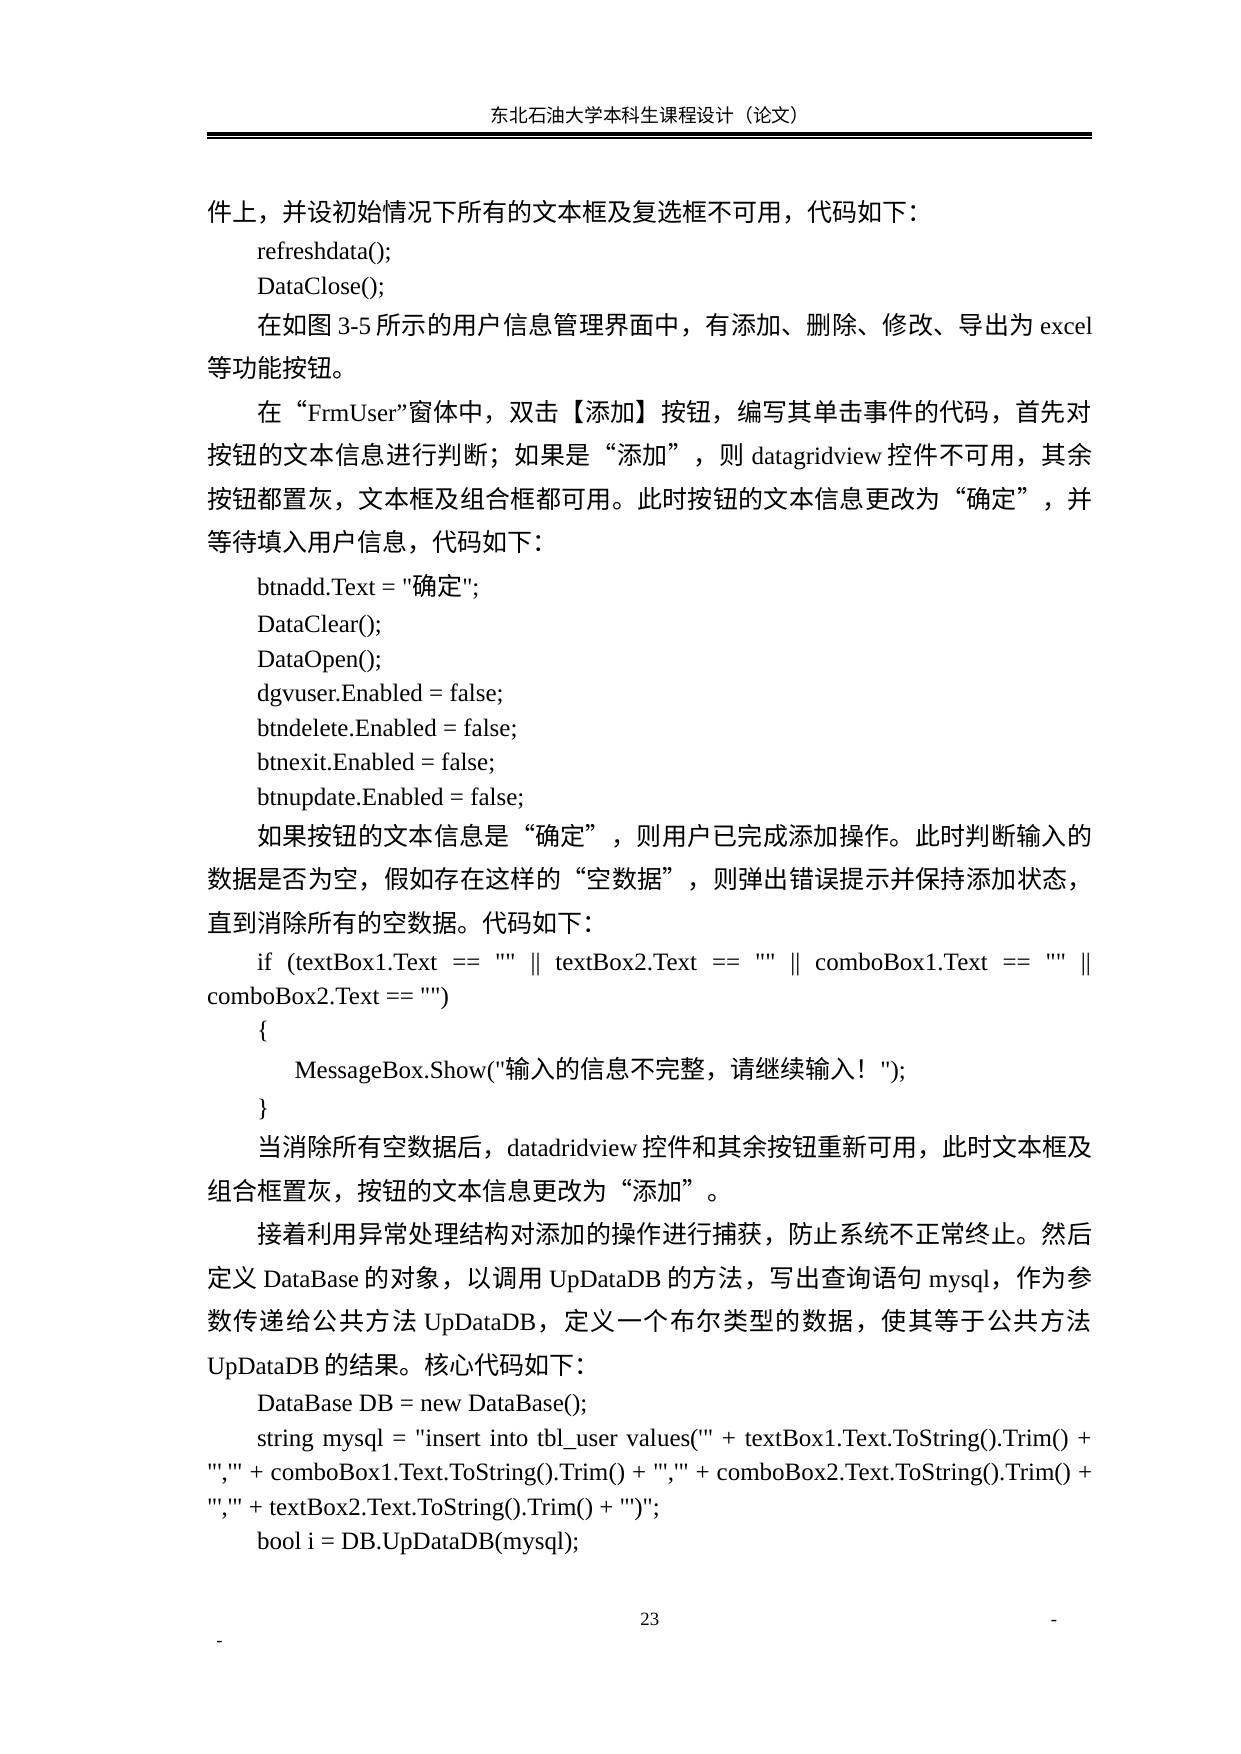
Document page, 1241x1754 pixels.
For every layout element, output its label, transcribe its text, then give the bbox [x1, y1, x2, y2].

text btnupdate.Enabled = false; [207, 782, 1092, 811]
text btndelete.Enabled = false; [207, 713, 1092, 742]
text string mysql = "insert into tbl_user values('" + textBox1.Text.ToString().Trim() + "','" + comboBox1.Text.ToString().Trim() + "','" + comboBox2.Text.ToString().Trim() + "','" + textBox2.Text.ToString().Trim() + "')"; [207, 1423, 1092, 1521]
text btnadd.Text = "确定"; [207, 566, 1092, 602]
text MessageBox.Show("输入的信息不完整，请继续输入！"); [207, 1050, 1092, 1086]
text bool i = DB.UpDataDB(mysql); [207, 1526, 1092, 1555]
text DataClear(); [207, 609, 1092, 638]
text dgvuser.Enabled = false; [207, 678, 1092, 707]
text if (textBox1.Text == "" || textBox2.Text == "" || comboBox1.Text == "" || comboBox2.Text == "") [207, 947, 1092, 1010]
text 在如图3-5所示的用户信息管理界面中，有添加、删除、修改、导出为excel等功能按钮。 [207, 305, 1092, 385]
text DataOpen(); [207, 644, 1092, 673]
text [207, 193, 1092, 229]
text btnexit.Enabled = false; [207, 747, 1092, 776]
text 当消除所有空数据后，datadridview控件和其余按钮重新可用，此时文本框及组合框置灰，按钮的文本信息更改为“添加”。 [207, 1128, 1092, 1208]
text } [207, 1093, 1092, 1122]
text DataClose(); [207, 271, 1092, 299]
text refreshdata(); [207, 236, 1092, 265]
text 接着利用异常处理结构对添加的操作进行捕获，防止系统不正常终止。然后定义DataBase的对象，以调用UpDataDB的方法，写出查询语句mysql，作为参数传递给公共方法UpDataDB，定义一个布尔类型的数据，使其等于公共方法UpDataDB的结果。核心代码如下： [207, 1215, 1092, 1381]
text 如果按钮的文本信息是“确定”，则用户已完成添加操作。此时判断输入的数据是否为空，假如存在这样的“空数据”，则弹出错误提示并保持添加状态，直到消除所有的空数据。代码如下： [207, 816, 1092, 939]
text { [207, 1016, 1092, 1044]
text 在“FrmUser”窗体中，双击【添加】按钮，编写其单击事件的代码，首先对按钮的文本信息进行判断；如果是“添加”，则datagridview控件不可用，其余按钮都置灰，文本框及组合框都可用。此时按钮的文本信息更改为“确定”，并等待填入用户信息，代码如下： [207, 392, 1092, 559]
text DataBase DB = new DataBase(); [207, 1388, 1092, 1417]
